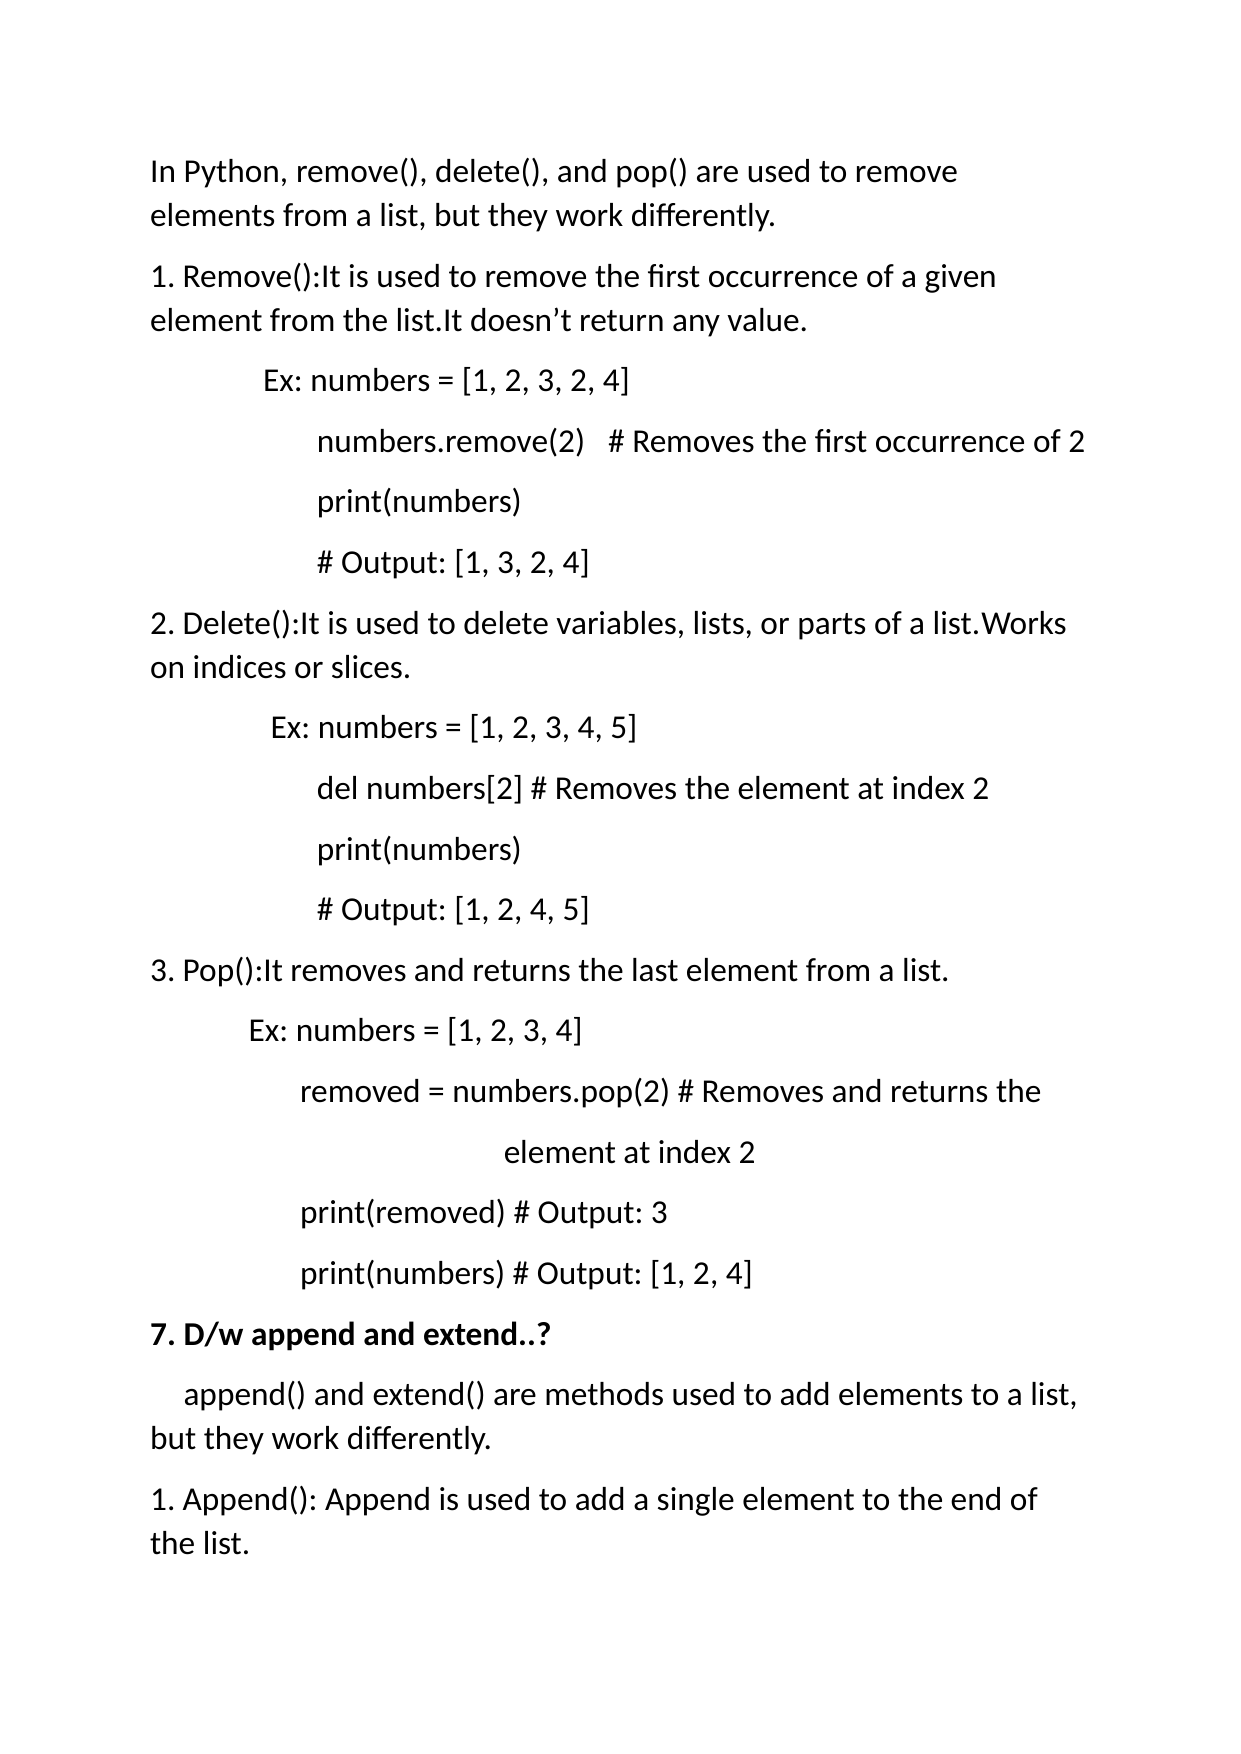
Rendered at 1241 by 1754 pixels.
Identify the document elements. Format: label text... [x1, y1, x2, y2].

list Remove():It is used to remove the first occurrence of a given element from the list.It doesn’t return any value. [150, 254, 1090, 339]
list Delete():It is used to delete variables, lists, or parts of a list.Works on indices or slices. [150, 602, 1090, 686]
list append() and extend() are methods used to add elements to a list, but they work differently. [150, 1373, 1090, 1458]
list element at index 2 [150, 1131, 1090, 1171]
list print(removed) # Output: 3 [150, 1191, 1090, 1232]
list Append(): Append is used to add a single element to the end of the list. [150, 1478, 1090, 1562]
list Ex: numbers = [1, 2, 3, 4, 5] [150, 706, 1090, 747]
list Ex: numbers = [1, 2, 3, 2, 4] [150, 359, 1090, 400]
list In Python, remove(), delete(), and pop() are used to remove elements from a list, but they work differently. [150, 150, 1090, 235]
list numbers.remove(2) # Removes the first occurrence of 2 [150, 420, 1090, 461]
list Pop():It removes and returns the last element from a list. [150, 949, 1090, 989]
list removed = numbers.pop(2) # Removes and returns the [150, 1070, 1090, 1111]
list # Output: [1, 3, 2, 4] [150, 541, 1090, 582]
list del numbers[2] # Removes the element at index 2 [150, 767, 1090, 808]
list D/w append and extend..? [150, 1312, 1090, 1353]
list Ex: numbers = [1, 2, 3, 4] [150, 1009, 1090, 1050]
list print(numbers) # Output: [1, 2, 4] [150, 1252, 1090, 1293]
list print(numbers) [150, 827, 1090, 868]
list print(numbers) [150, 480, 1090, 521]
list # Output: [1, 2, 4, 5] [150, 888, 1090, 929]
